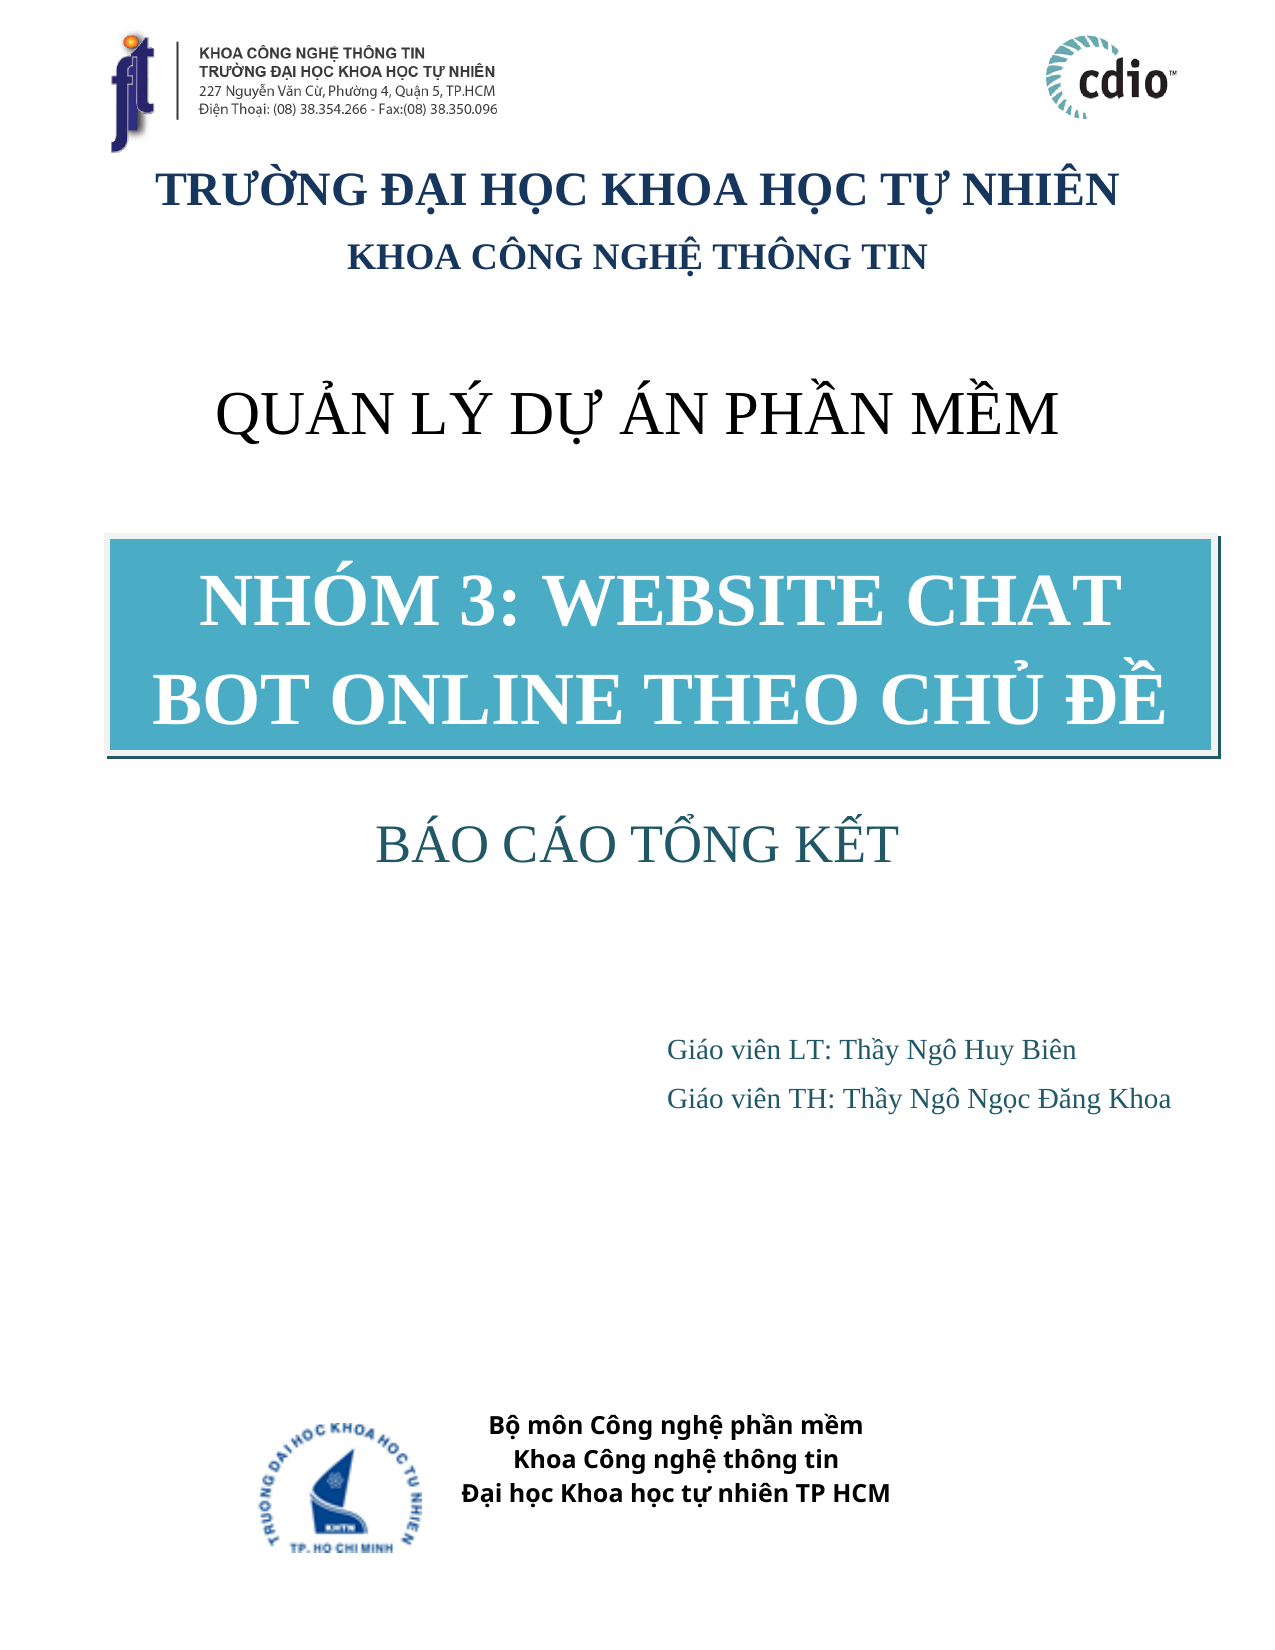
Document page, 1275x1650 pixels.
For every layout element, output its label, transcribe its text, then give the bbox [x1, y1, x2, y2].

text BÁO CÁO TỔNG KẾT [150, 812, 1125, 874]
text Giáo viên TH: Thầy Ngô Ngọc Đăng Khoa [667, 1081, 1184, 1115]
picture [89, 25, 1188, 175]
text QUẢN LÝ DỰ ÁN PHẦN MỀM [150, 376, 1125, 448]
text TRƯỜNG ĐẠI HỌC KHOA HỌC TỰ NHIÊN [150, 160, 1125, 216]
picture [257, 1423, 422, 1553]
text KHOA CÔNG NGHỆ THÔNG TIN [150, 234, 1125, 277]
text Giáo viên LT: Thầy Ngô Huy Biên [667, 1032, 1184, 1066]
